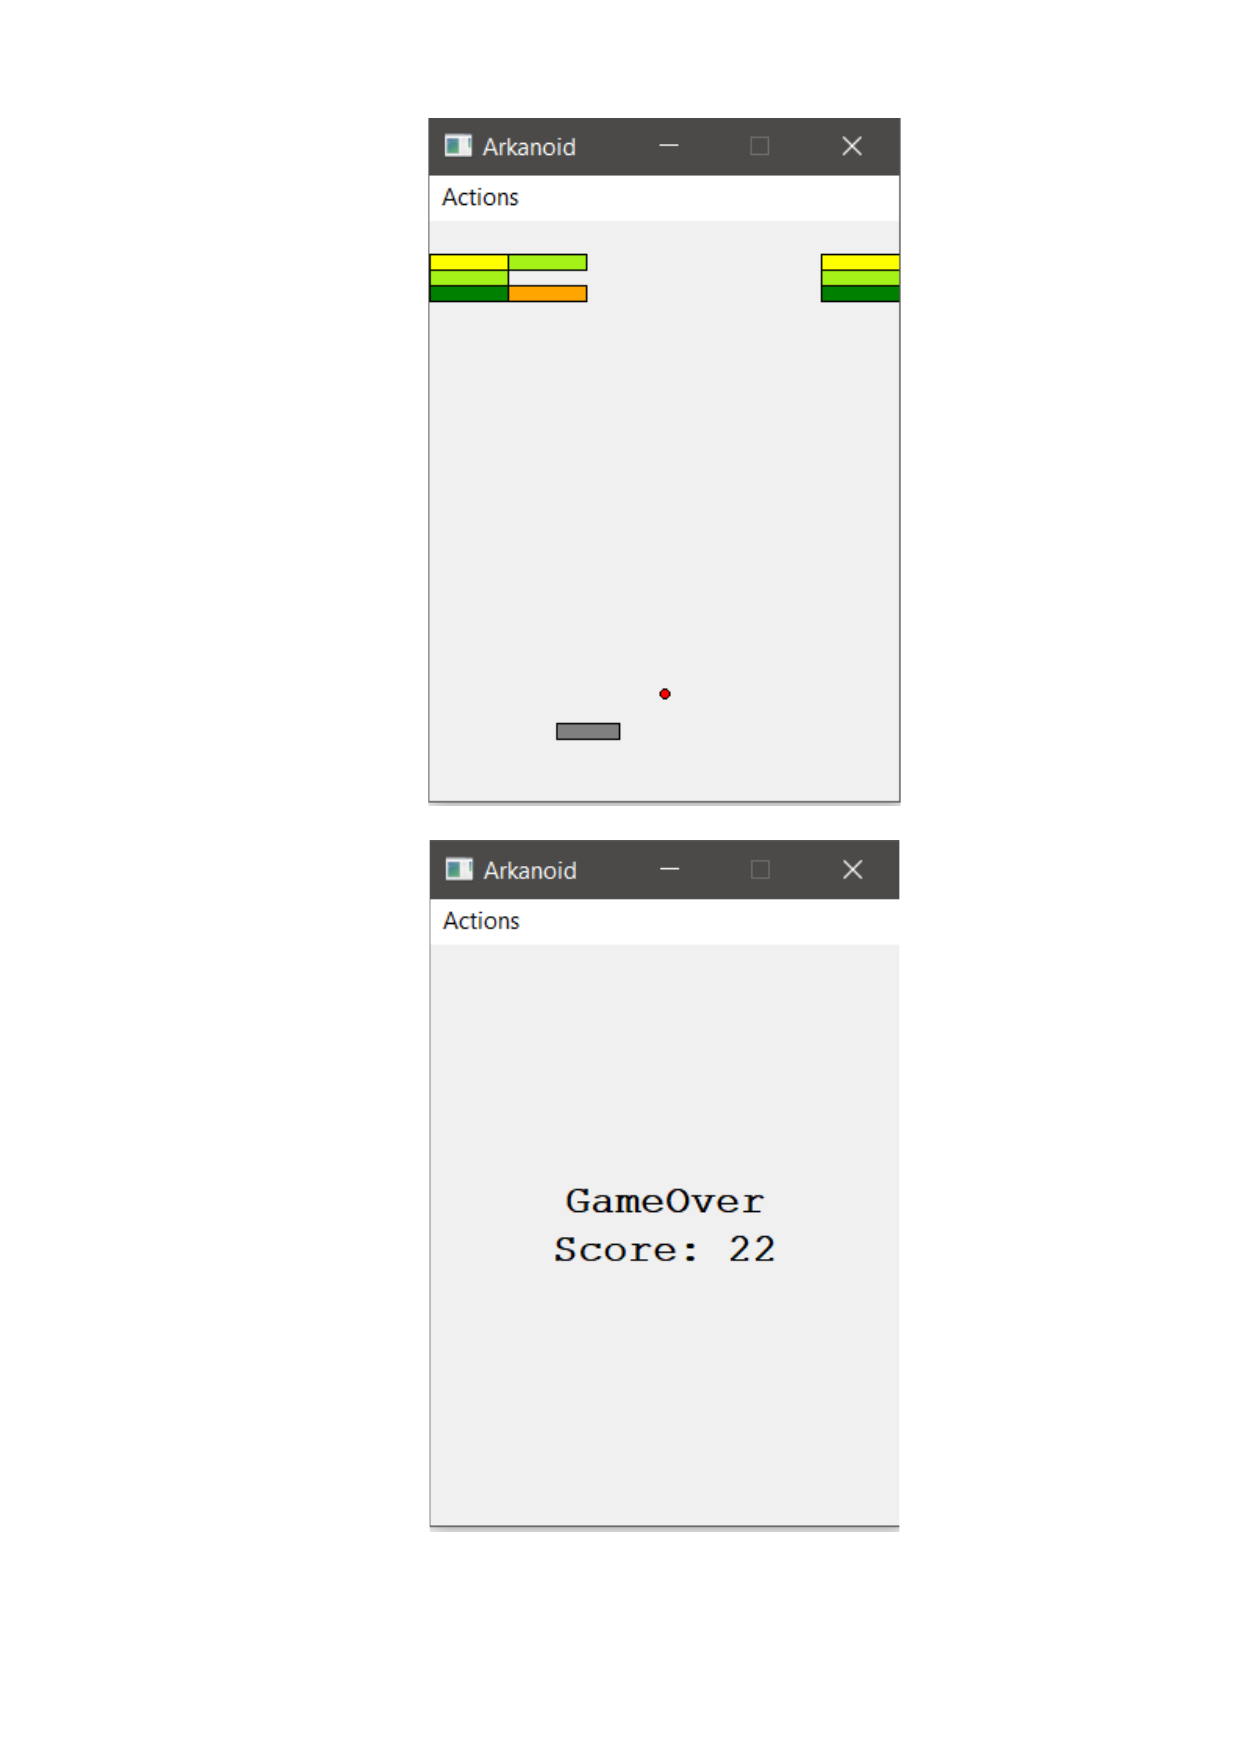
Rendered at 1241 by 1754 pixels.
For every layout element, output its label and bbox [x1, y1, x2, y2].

picture [429, 840, 900, 1532]
picture [428, 118, 901, 806]
